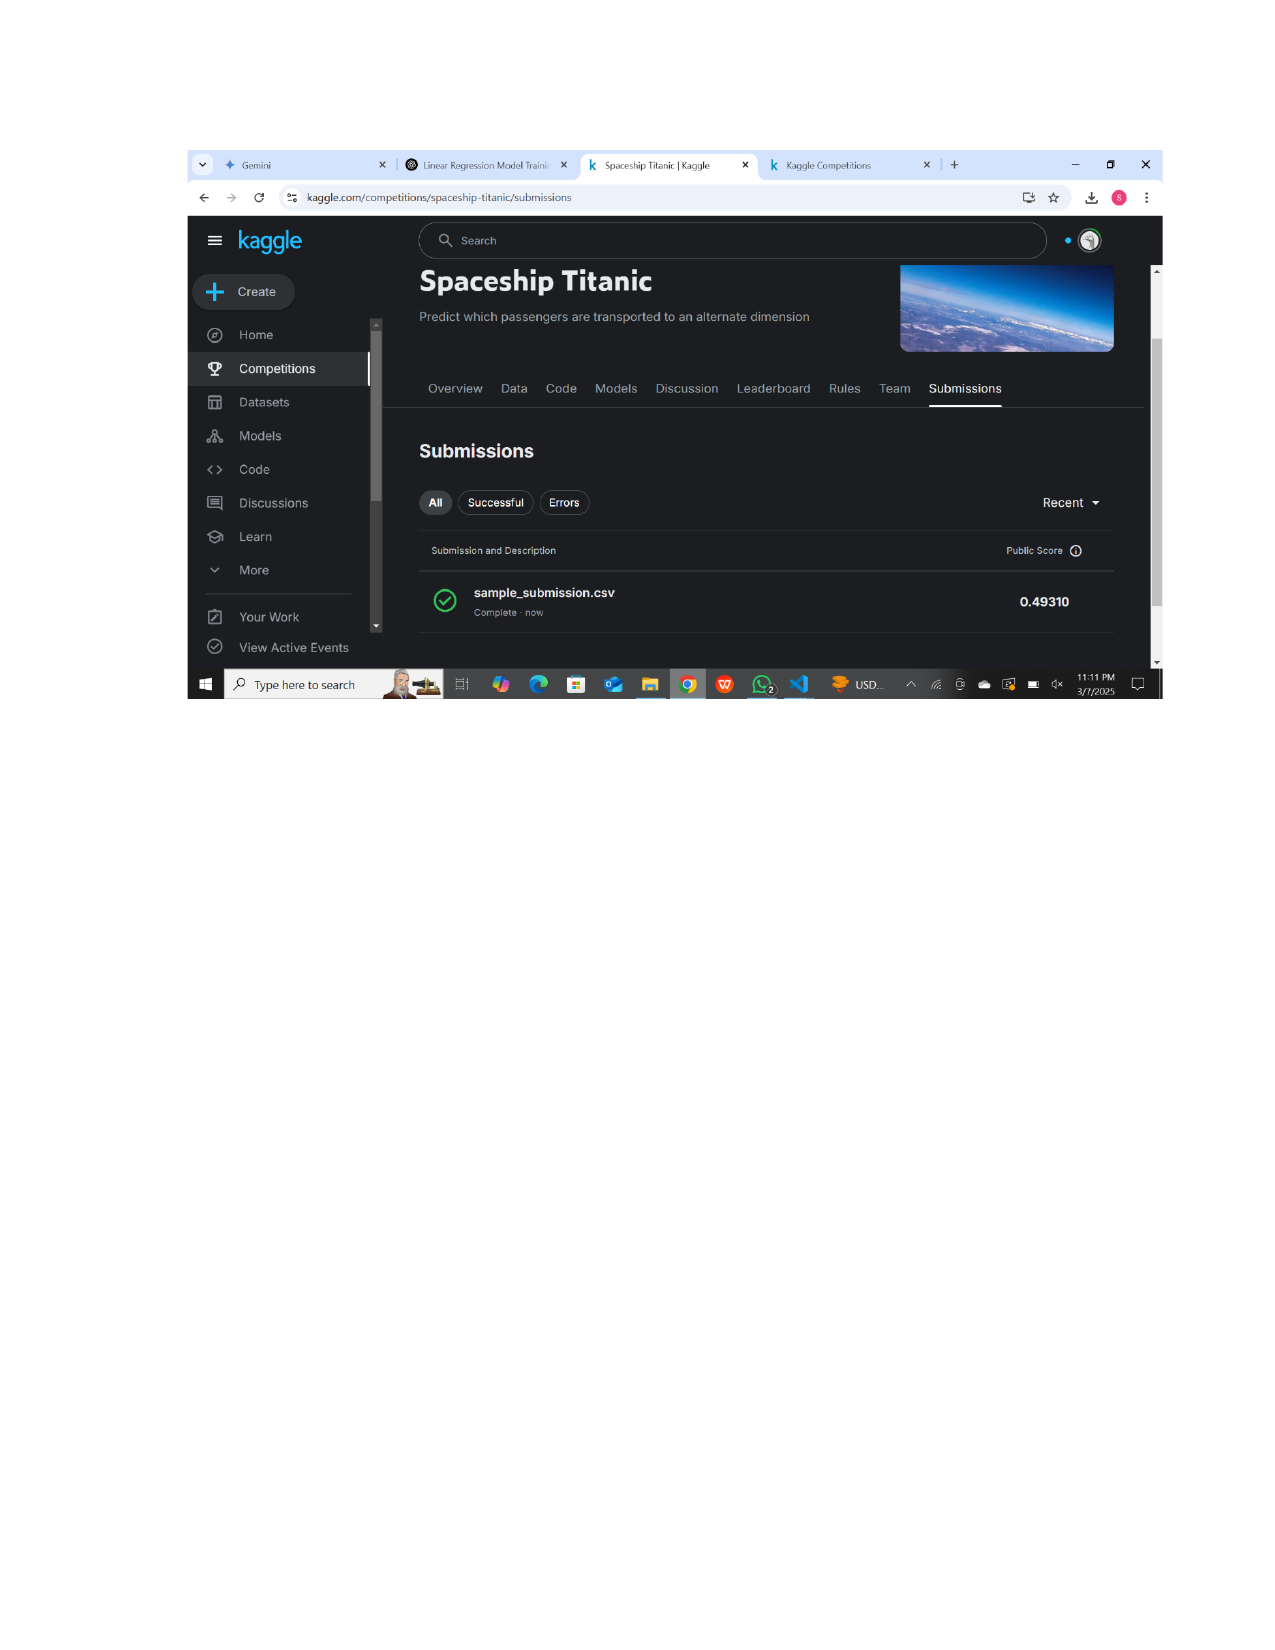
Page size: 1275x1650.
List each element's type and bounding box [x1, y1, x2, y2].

picture [187, 150, 1163, 699]
